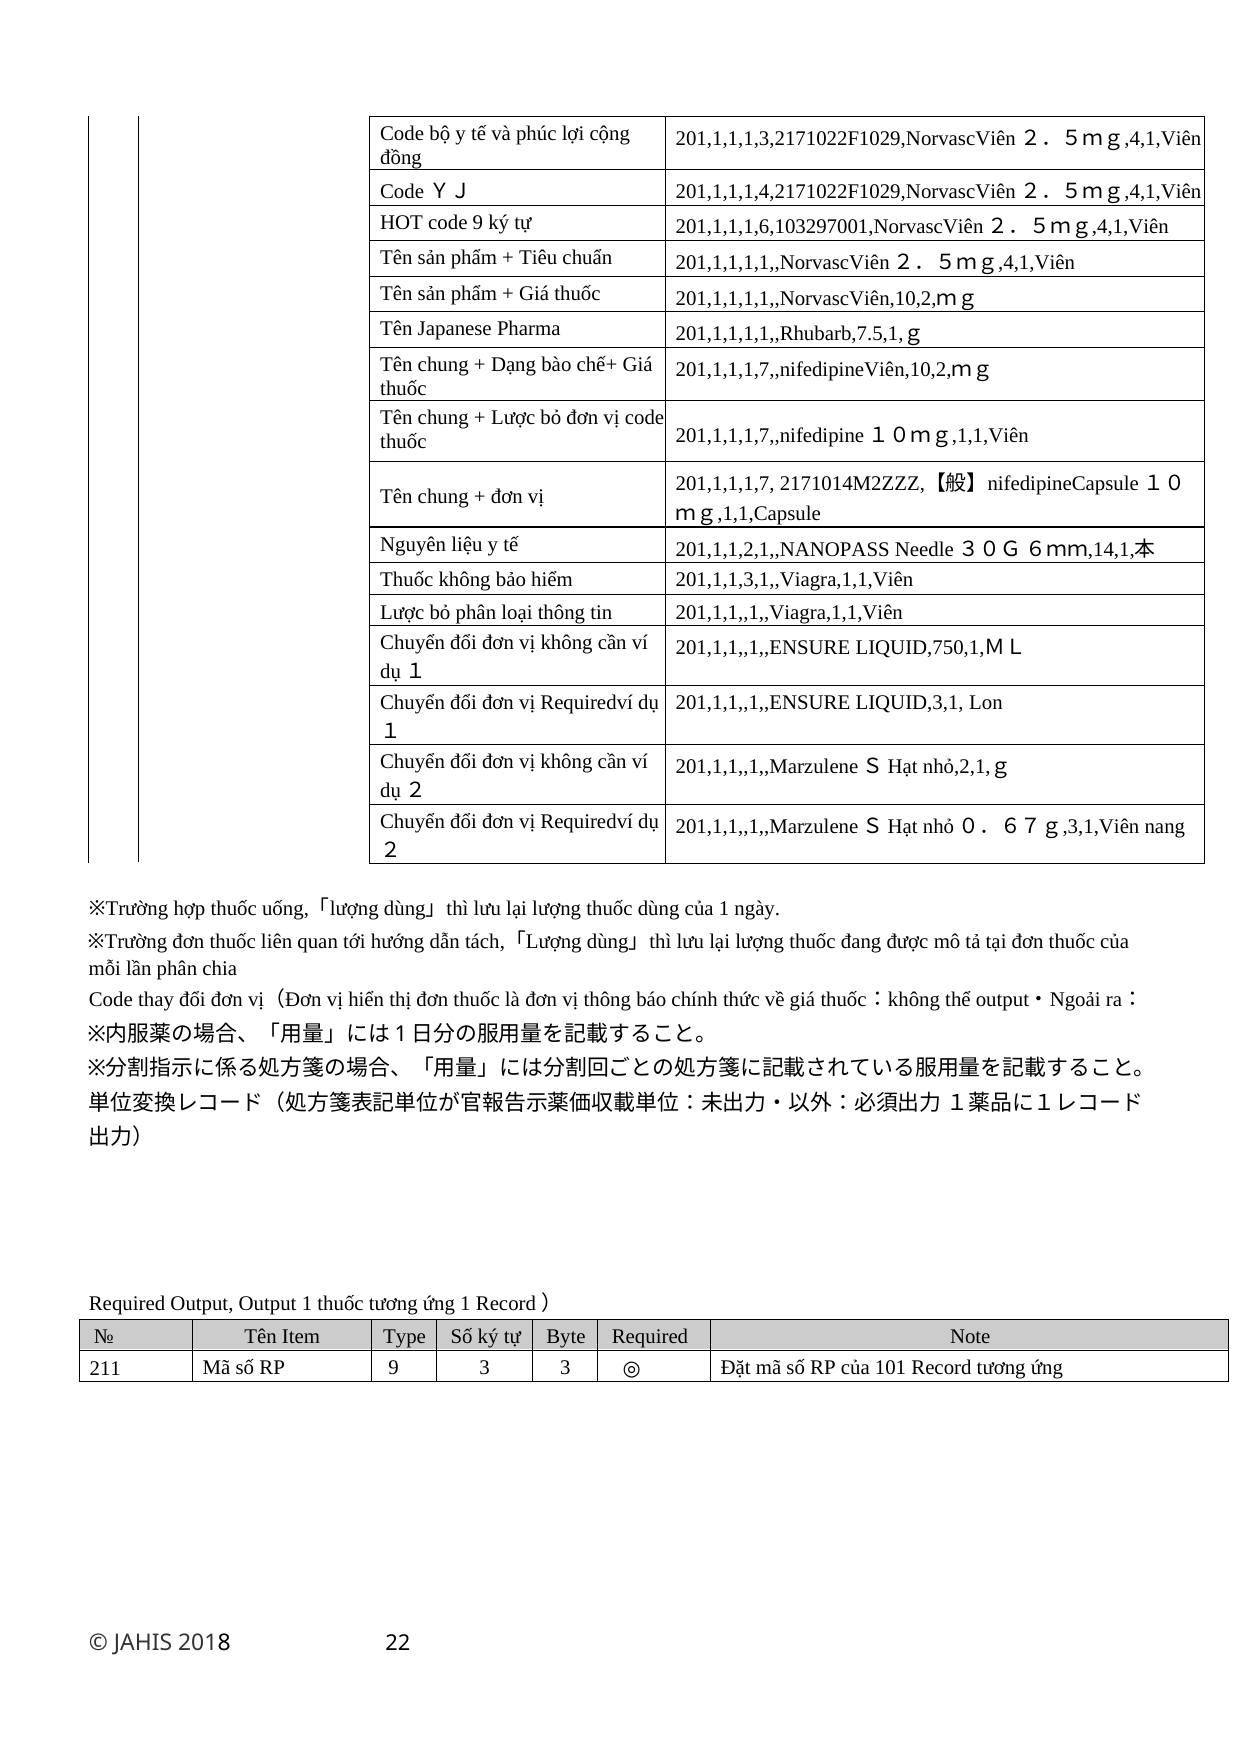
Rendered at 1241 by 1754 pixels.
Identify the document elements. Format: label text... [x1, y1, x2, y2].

table_cell HOT code 9 ký tự [370, 206, 665, 240]
table_cell Mã số RP [193, 1351, 371, 1381]
table_header Note [711, 1320, 1228, 1349]
table_header Tên Item [193, 1320, 371, 1349]
table_cell ◎ [598, 1351, 710, 1381]
table_cell 3 [437, 1351, 532, 1381]
table_cell Chuyển đổi đơn vị Requiredví dụ ２ [370, 805, 665, 863]
text ※Trường hợp thuốc uống,「lượng dùng」thì lưu lại lượng thuốc dùng của 1 ngày. [87, 864, 1149, 921]
table_cell Tên Japanese Pharma [370, 312, 665, 347]
table_cell Tên sản phẩm + Giá thuốc [370, 277, 665, 311]
table_header № [80, 1320, 192, 1349]
table_cell Đặt mã số RP của 101 Record tương ứng [711, 1351, 1228, 1381]
text Code thay đổi đơn vị（Đơn vị hiển thị đơn thuốc là đơn vị thông báo chính thức về giá thuốc：không thể output・Ngoải ra： [89, 982, 1149, 1013]
table_cell 201,1,1,,1,,ENSURE LIQUID,3,1, Lon [666, 686, 1204, 744]
table_cell 201,1,1,1,1,,Rhubarb,7.5,1,ｇ [666, 312, 1204, 347]
table_cell 201,1,1,,1,,ENSURE LIQUID,750,1,ＭＬ [666, 626, 1204, 684]
table_cell Lược bỏ phân loại thông tin [370, 595, 665, 625]
table_cell Thuốc không bảo hiểm [370, 563, 665, 594]
table_cell Tên sản phẩm + Tiêu chuẩn [370, 241, 665, 276]
table_cell 201,1,1,1,4,2171022F1029,NorvascViên２．５ｍｇ,4,1,Viên [666, 170, 1204, 204]
table_cell 201,1,1,2,1,,NANOPASS Needle３０Ｇ ６ｍｍ,14,1,本 [666, 528, 1204, 562]
table_cell 201,1,1,1,7, 2171014M2ZZZ,【般】nifedipineCapsule１０ｍｇ,1,1,Capsule [666, 462, 1204, 526]
table_cell 201,1,1,,1,,MarzuleneＳHạt nhỏ０．６７ｇ,3,1,Viên nang [666, 805, 1204, 863]
table_cell 201,1,1,,1,,MarzuleneＳHạt nhỏ,2,1,ｇ [666, 745, 1204, 804]
table_cell 201,1,1,1,1,,NorvascViên,10,2,ｍｇ [666, 277, 1204, 311]
table_header Byte [533, 1320, 597, 1349]
table_header Số ký tự [437, 1320, 532, 1349]
table_cell Nguyên liệu y tế [370, 528, 665, 562]
table_cell Code bộ y tế và phúc lợi cộng đồng [370, 117, 665, 169]
table_cell 201,1,1,1,1,,NorvascViên２．５ｍｇ,4,1,Viên [666, 241, 1204, 276]
table_cell 201,1,1,1,6,103297001,NorvascViên２．５ｍｇ,4,1,Viên [666, 206, 1204, 240]
table_cell Chuyển đổi đơn vị không cần ví dụ１ [370, 626, 665, 684]
table_cell Chuyển đổi đơn vị không cần ví dụ２ [370, 745, 665, 804]
table_cell Chuyển đổi đơn vị Requiredví dụ１ [370, 686, 665, 744]
table_cell 9 [372, 1351, 436, 1381]
table_cell 201,1,1,1,7,,nifedipineViên,10,2,ｍｇ [666, 348, 1204, 400]
table_cell Tên chung + Lược bỏ đơn vị code thuốc [370, 401, 665, 461]
table_cell Tên chung + Dạng bào chế+ Giá thuốc [370, 348, 665, 400]
text ※分割指示に係る処方箋の場合、「用量」には分割回ごとの処方箋に記載されている服用量を記載すること。単位変換レコード（処方箋表記単位が官報告示薬価収載単位：未出力・以外：必須出力 １薬品に１レコード出力） [87, 1050, 1149, 1151]
table_cell 201,1,1,1,3,2171022F1029,NorvascViên２．５ｍｇ,4,1,Viên [666, 117, 1204, 169]
table_cell 201,1,1,1,7,,nifedipine１０ｍｇ,1,1,Viên [666, 401, 1204, 461]
table_cell 201,1,1,3,1,,Viagra,1,1,Viên [666, 563, 1204, 594]
table_cell 201,1,1,,1,,Viagra,1,1,Viên [666, 595, 1204, 625]
table_cell Code ＹＪ [370, 170, 665, 204]
text ※内服薬の場合、「用量」には1日分の服用量を記載すること。 [87, 1016, 1149, 1047]
text ※Trường đơn thuốc liên quan tới hướng dẫn tách,「Lượng dùng」thì lưu lại lượng thuốc đang được mô tả tại đơn thuốc của mỗi lần phân chia [87, 924, 1149, 980]
text Required Output, Output 1 thuốc tương ứng 1 Record ） [89, 1286, 1149, 1316]
table_cell 211 [80, 1351, 192, 1381]
table_cell 3 [533, 1351, 597, 1381]
table_header Required [598, 1320, 710, 1349]
table_header Type [372, 1320, 436, 1349]
table_cell Tên chung + đơn vị [370, 462, 665, 526]
